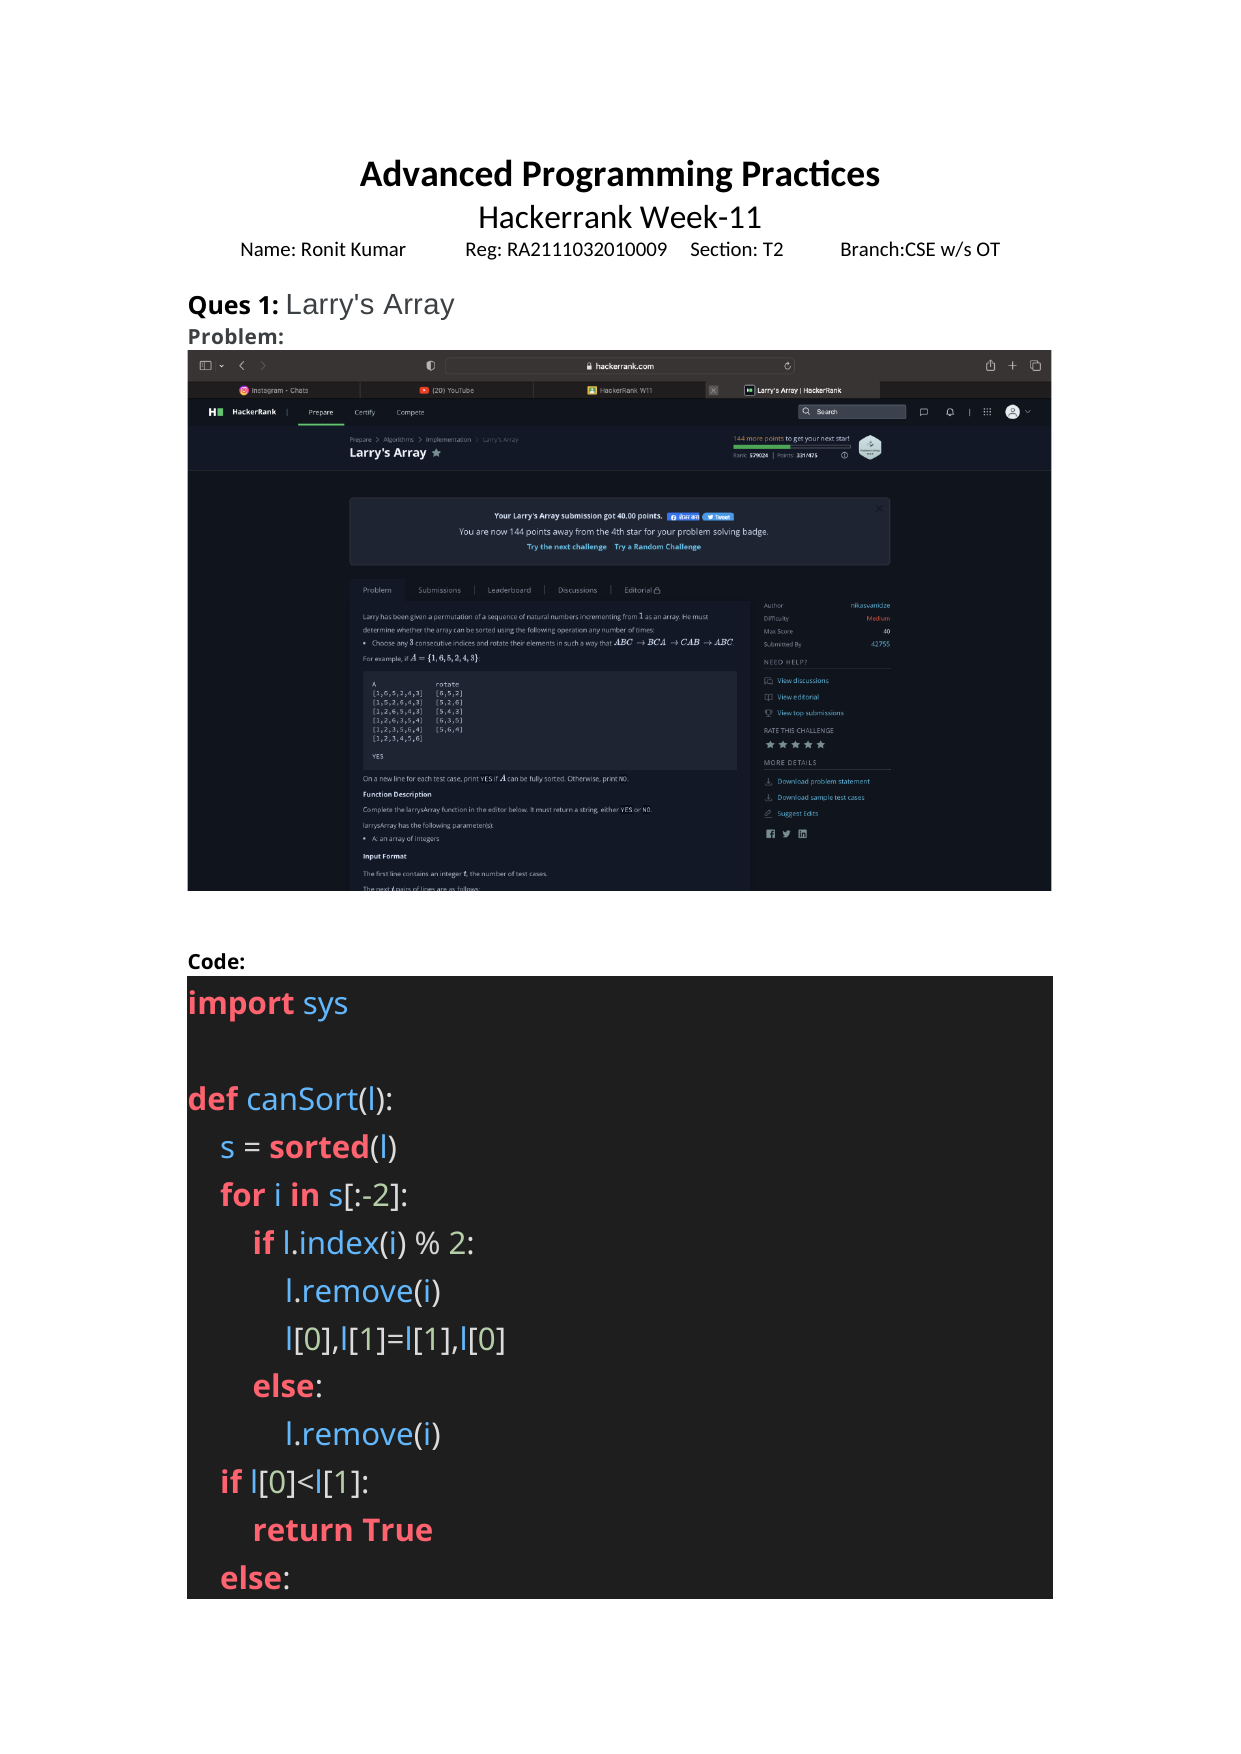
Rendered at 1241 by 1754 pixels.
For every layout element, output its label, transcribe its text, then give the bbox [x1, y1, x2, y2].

text l.remove(i) [187, 1263, 1053, 1311]
text Hackerrank Week-11 [187, 196, 1053, 237]
text Code: [187, 947, 1053, 976]
text Problem: [187, 322, 1053, 351]
text Name: Ronit Kumar Reg: RA2111032010009 Section: T2 Branch:CSE w/s OT [187, 237, 1053, 262]
text if l.index(i) % 2: [187, 1215, 1053, 1263]
picture [187, 350, 1052, 891]
text s = sorted(l) [187, 1119, 1053, 1167]
text return True [187, 1503, 1053, 1551]
text def canSort(l): [187, 1072, 1053, 1119]
text Advanced Programming Practices [187, 150, 1053, 196]
text l[0],l[1]=l[1],l[0] [187, 1311, 1053, 1359]
text else: [187, 1551, 1053, 1599]
text if l[0]<l[1]: [187, 1455, 1053, 1503]
text for i in s[:-2]: [187, 1167, 1053, 1215]
text l.remove(i) [187, 1407, 1053, 1455]
text Ques 1: Larry's Array [187, 287, 1053, 322]
text import sys [187, 976, 1053, 1024]
text else: [187, 1359, 1053, 1407]
